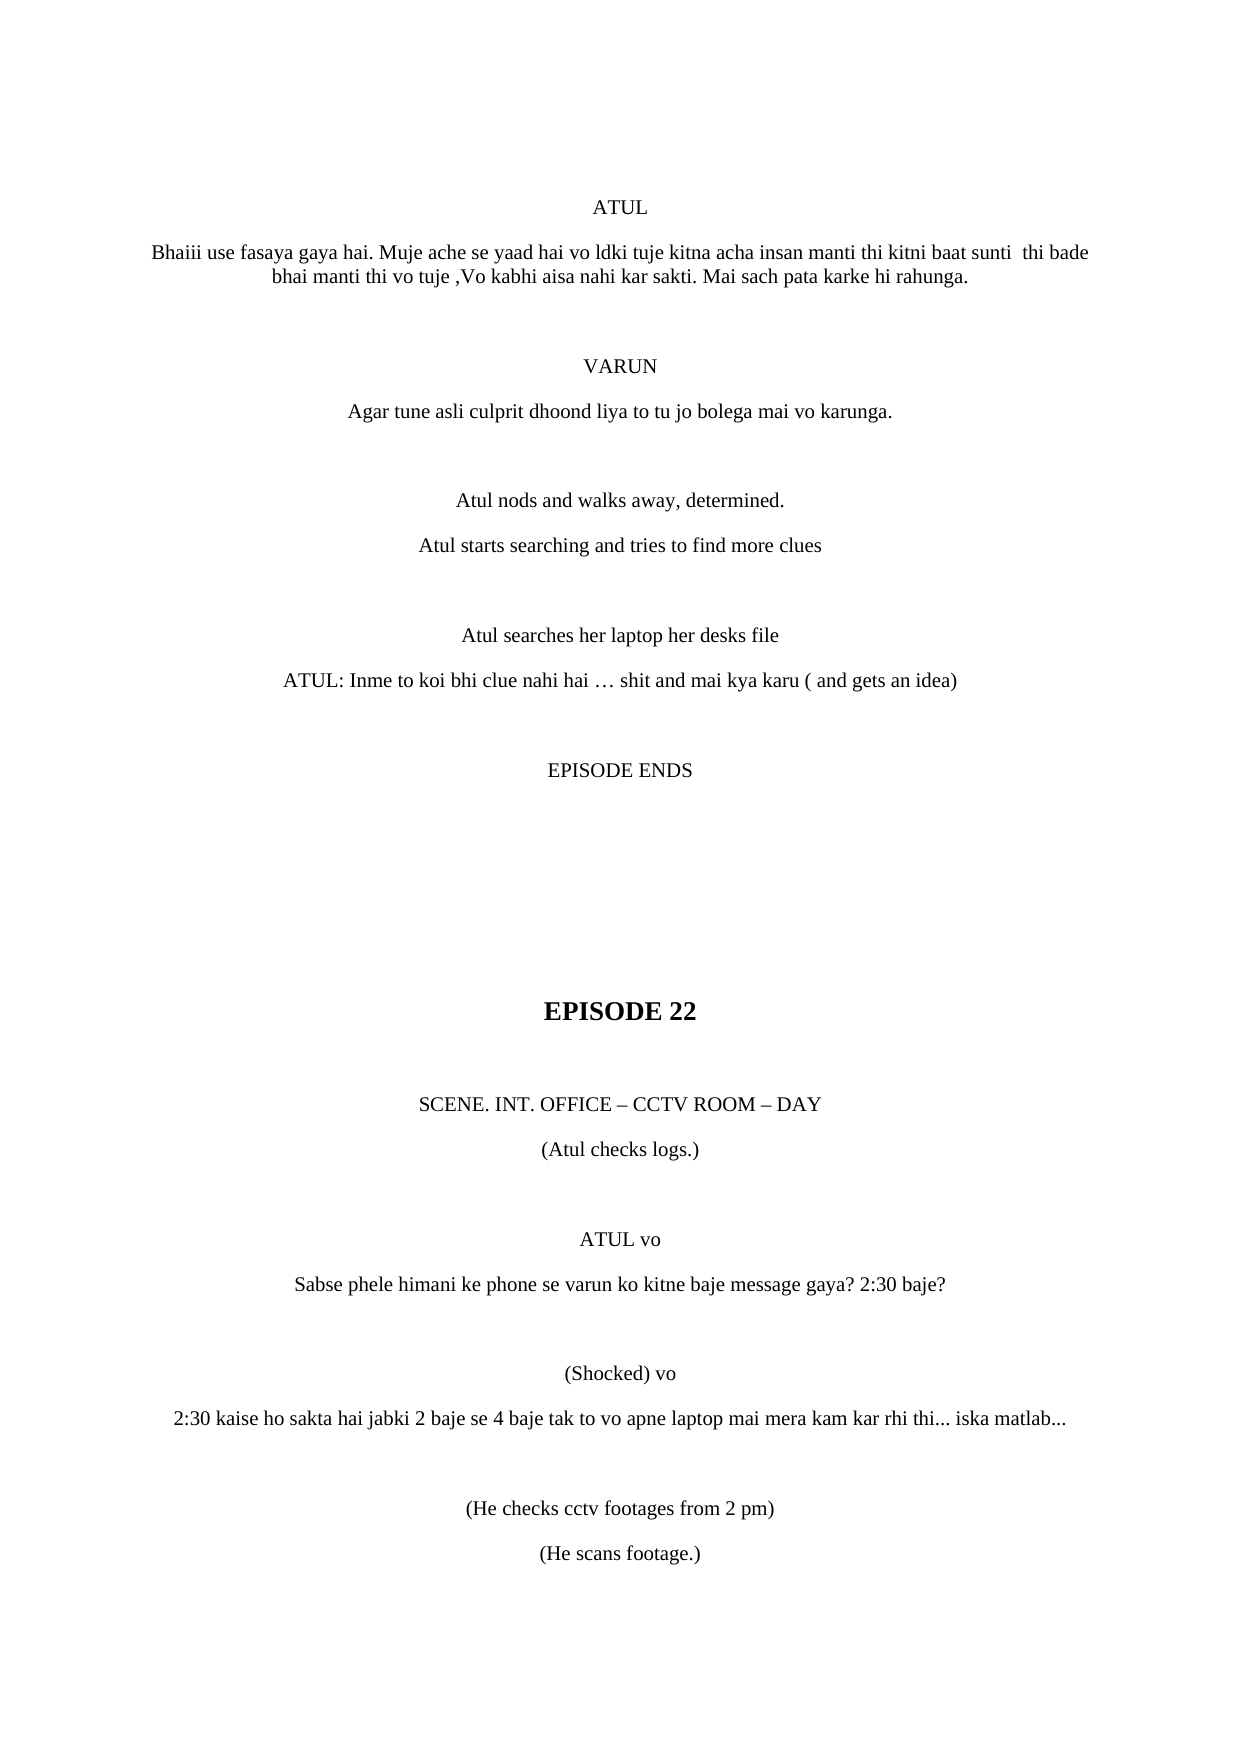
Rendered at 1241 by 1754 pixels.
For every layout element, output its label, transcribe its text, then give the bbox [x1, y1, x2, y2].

text (Atul checks logs.) [150, 1137, 1090, 1161]
text EPISODE ENDS [150, 758, 1090, 782]
text Atul searches her laptop her desks file [150, 623, 1090, 647]
text VARUN [150, 354, 1090, 378]
text SCENE. INT. OFFICE – CCTV ROOM – DAY [150, 1092, 1090, 1116]
text (Shocked) vo [150, 1361, 1090, 1385]
text EPISODE 22 [150, 803, 1090, 1026]
text Atul nods and walks away, determined. [150, 488, 1090, 512]
text Atul starts searching and tries to find more clues [150, 533, 1090, 557]
text Agar tune asli culprit dhoond liya to tu jo bolega mai vo karunga. [150, 398, 1090, 423]
text Bhaiii use fasaya gaya hai. Muje ache se yaad hai vo ldki tuje kitna acha insan manti thi kitni baat sunti thi bade bhai manti thi vo tuje ,Vo kabhi aisa nahi kar sakti. Mai sach pata karke hi rahunga. [150, 240, 1090, 288]
text ATUL [150, 195, 1090, 219]
text Sabse phele himani ke phone se varun ko kitne baje message gaya? 2:30 baje? [150, 1272, 1090, 1296]
text ATUL: Inme to koi bhi clue nahi hai … shit and mai kya karu ( and gets an idea) [150, 668, 1090, 692]
text ATUL vo [150, 1227, 1090, 1251]
text 2:30 kaise ho sakta hai jabki 2 baje se 4 baje tak to vo apne laptop mai mera kam kar rhi thi... iska matlab... [150, 1406, 1090, 1430]
text (He checks cctv footages from 2 pm) [150, 1496, 1090, 1520]
text (He scans footage.) [150, 1541, 1090, 1565]
